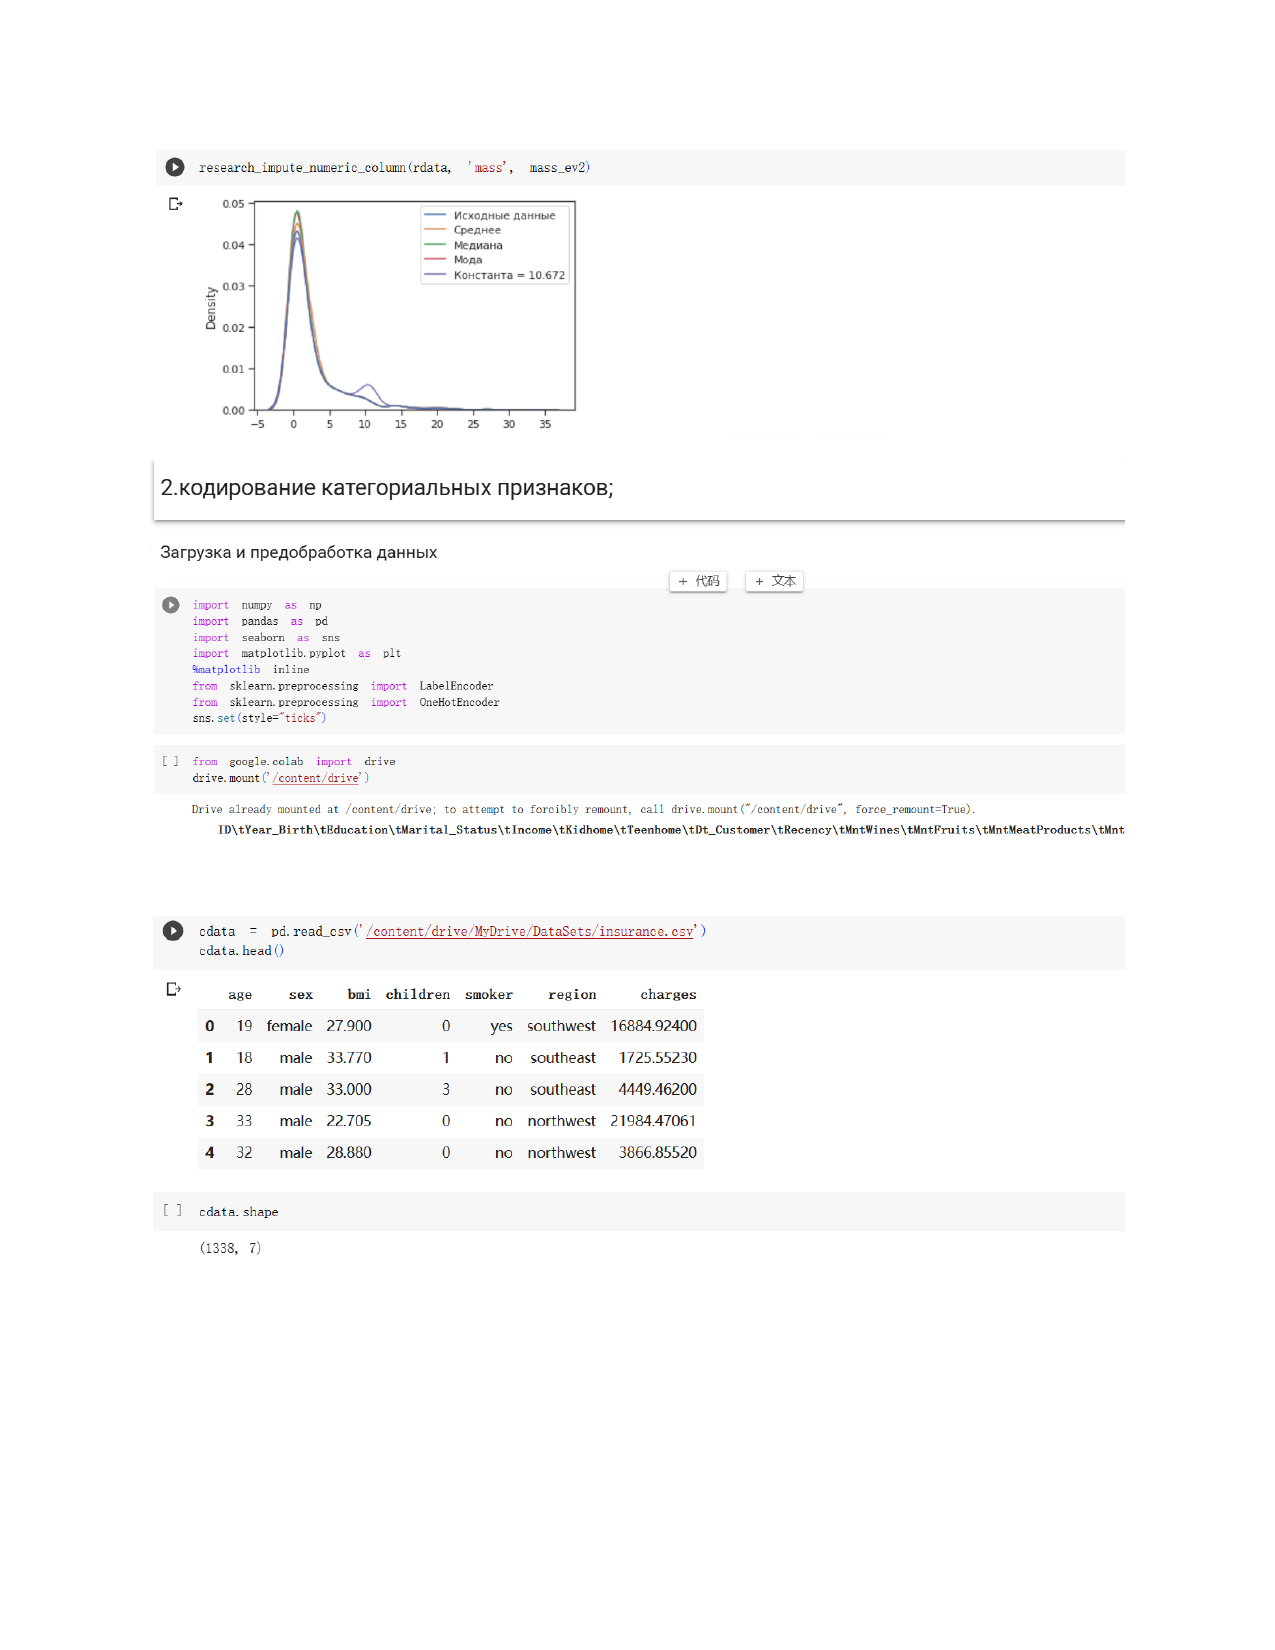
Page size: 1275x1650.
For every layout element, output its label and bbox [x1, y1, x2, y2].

picture [150, 150, 1125, 436]
picture [150, 460, 1125, 838]
picture [150, 916, 1125, 1263]
